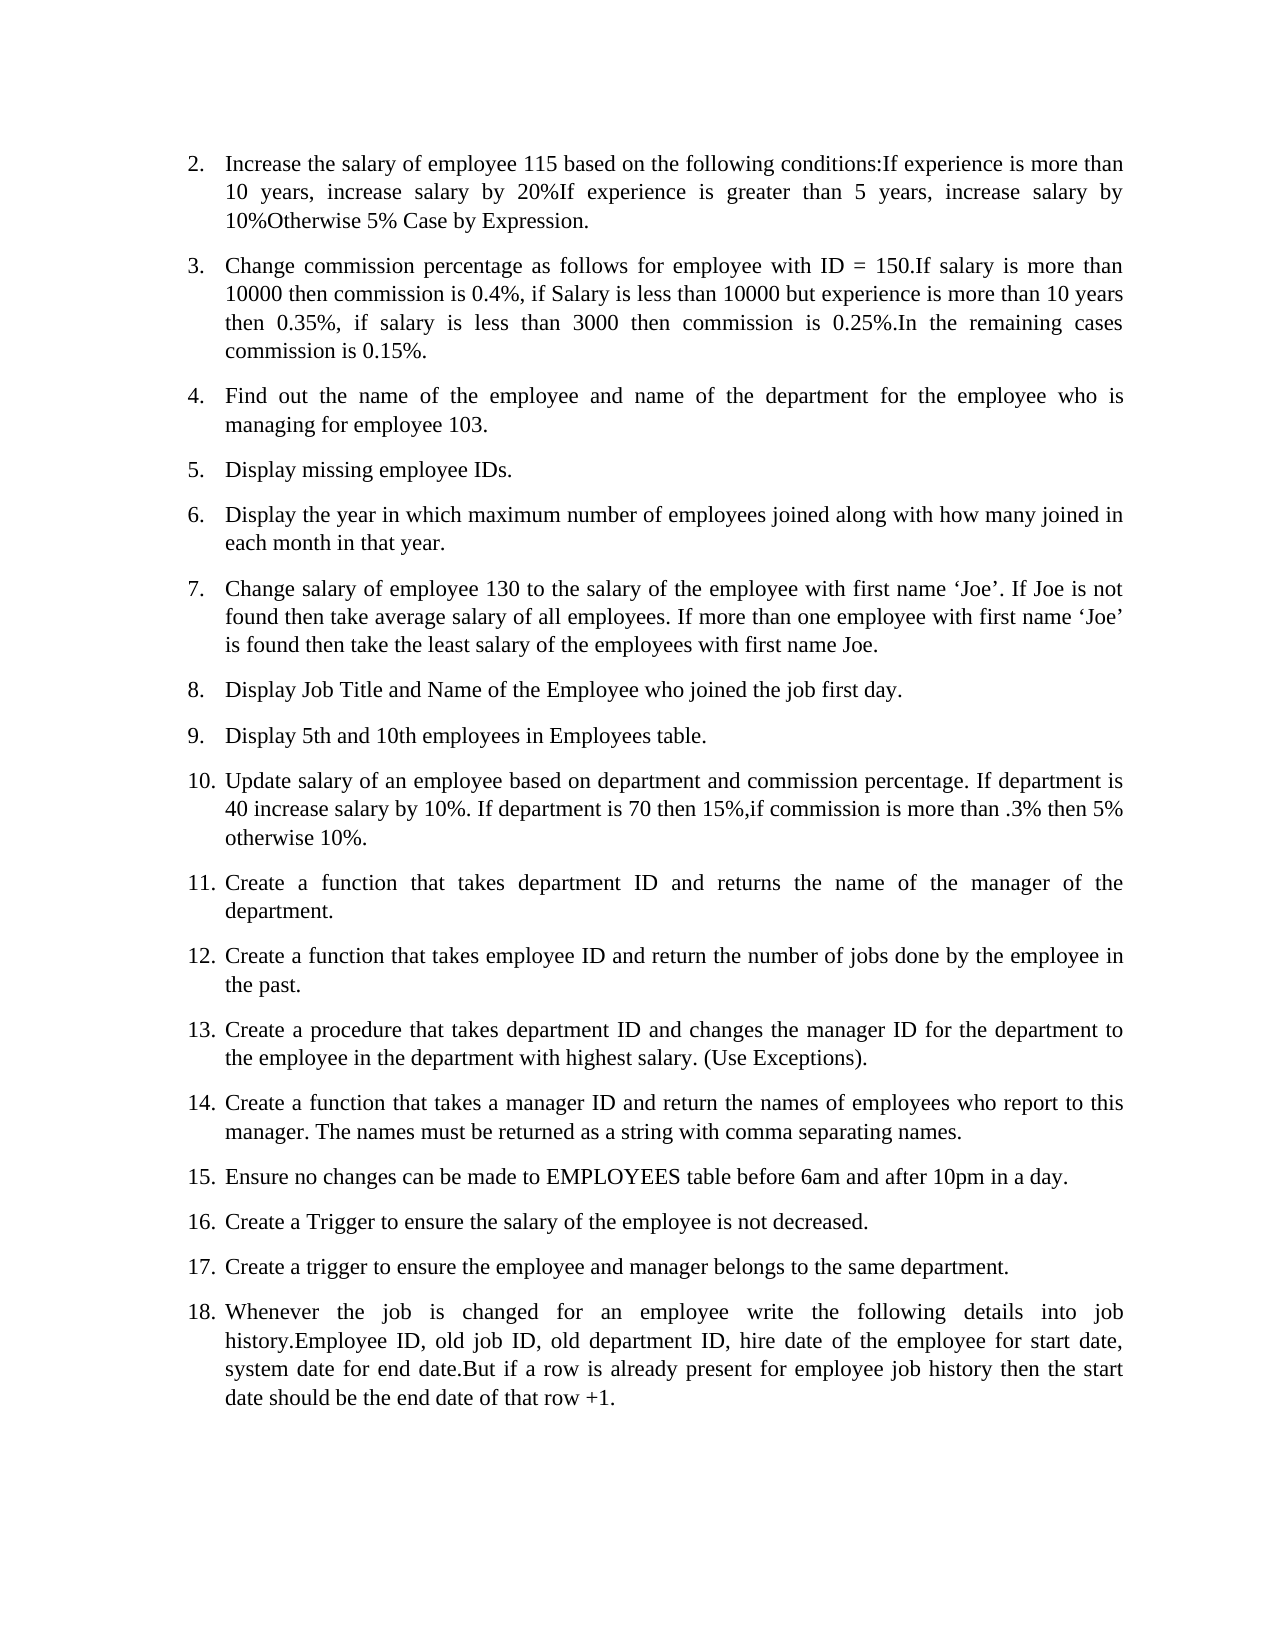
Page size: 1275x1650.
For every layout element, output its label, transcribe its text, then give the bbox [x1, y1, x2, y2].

list Display 5th and 10th employees in Employees table. [187, 722, 1125, 748]
list Display Job Title and Name of the Employee who joined the job first day. [187, 677, 1125, 703]
list Ensure no changes can be made to EMPLOYEES table before 6am and after 10pm in a day. [187, 1163, 1125, 1189]
list Increase the salary of employee 115 based on the following conditions:If experience is more than 10 years, increase salary by 20%If experience is greater than 5 years, increase salary by 10%Otherwise 5% Case by Expression. [187, 150, 1125, 233]
list Find out the name of the employee and name of the department for the employee who is managing for employee 103. [187, 382, 1125, 437]
list Create a function that takes employee ID and return the number of jobs done by the employee in the past. [187, 942, 1125, 997]
list Create a function that takes department ID and returns the name of the manager of the department. [187, 869, 1125, 923]
list Change commission percentage as follows for employee with ID = 150.If salary is more than 10000 then commission is 0.4%, if Salary is less than 10000 but experience is more than 10 years then 0.35%, if salary is less than 3000 then commission is 0.25%.In the remaining cases commission is 0.15%. [187, 252, 1125, 364]
list Change salary of employee 130 to the salary of the employee with first name ‘Joe’. If Joe is not found then take average salary of all employees. If more than one employee with first name ‘Joe’ is found then take the least salary of the employees with first name Joe. [187, 574, 1125, 658]
list Update salary of an employee based on department and commission percentage. If department is 40 increase salary by 10%. If department is 70 then 15%,if commission is more than .3% then 5% otherwise 10%. [187, 767, 1125, 850]
list Create a trigger to ensure the employee and manager belongs to the same department. [187, 1253, 1125, 1279]
list Create a Trigger to ensure the salary of the employee is not decreased. [187, 1208, 1125, 1234]
list Display the year in which maximum number of employees joined along with how many joined in each month in that year. [187, 501, 1125, 556]
list Display missing employee IDs. [187, 456, 1125, 482]
list Whenever the job is changed for an employee write the following details into job history.Employee ID, old job ID, old department ID, hire date of the employee for start date, system date for end date.But if a row is already present for employee job history then the start date should be the end date of that row +1. [187, 1298, 1125, 1410]
list Create a function that takes a manager ID and return the names of employees who report to this manager. The names must be returned as a string with comma separating names. [187, 1089, 1125, 1144]
list Create a procedure that takes department ID and changes the manager ID for the department to the employee in the department with highest salary. (Use Exceptions). [187, 1016, 1125, 1071]
